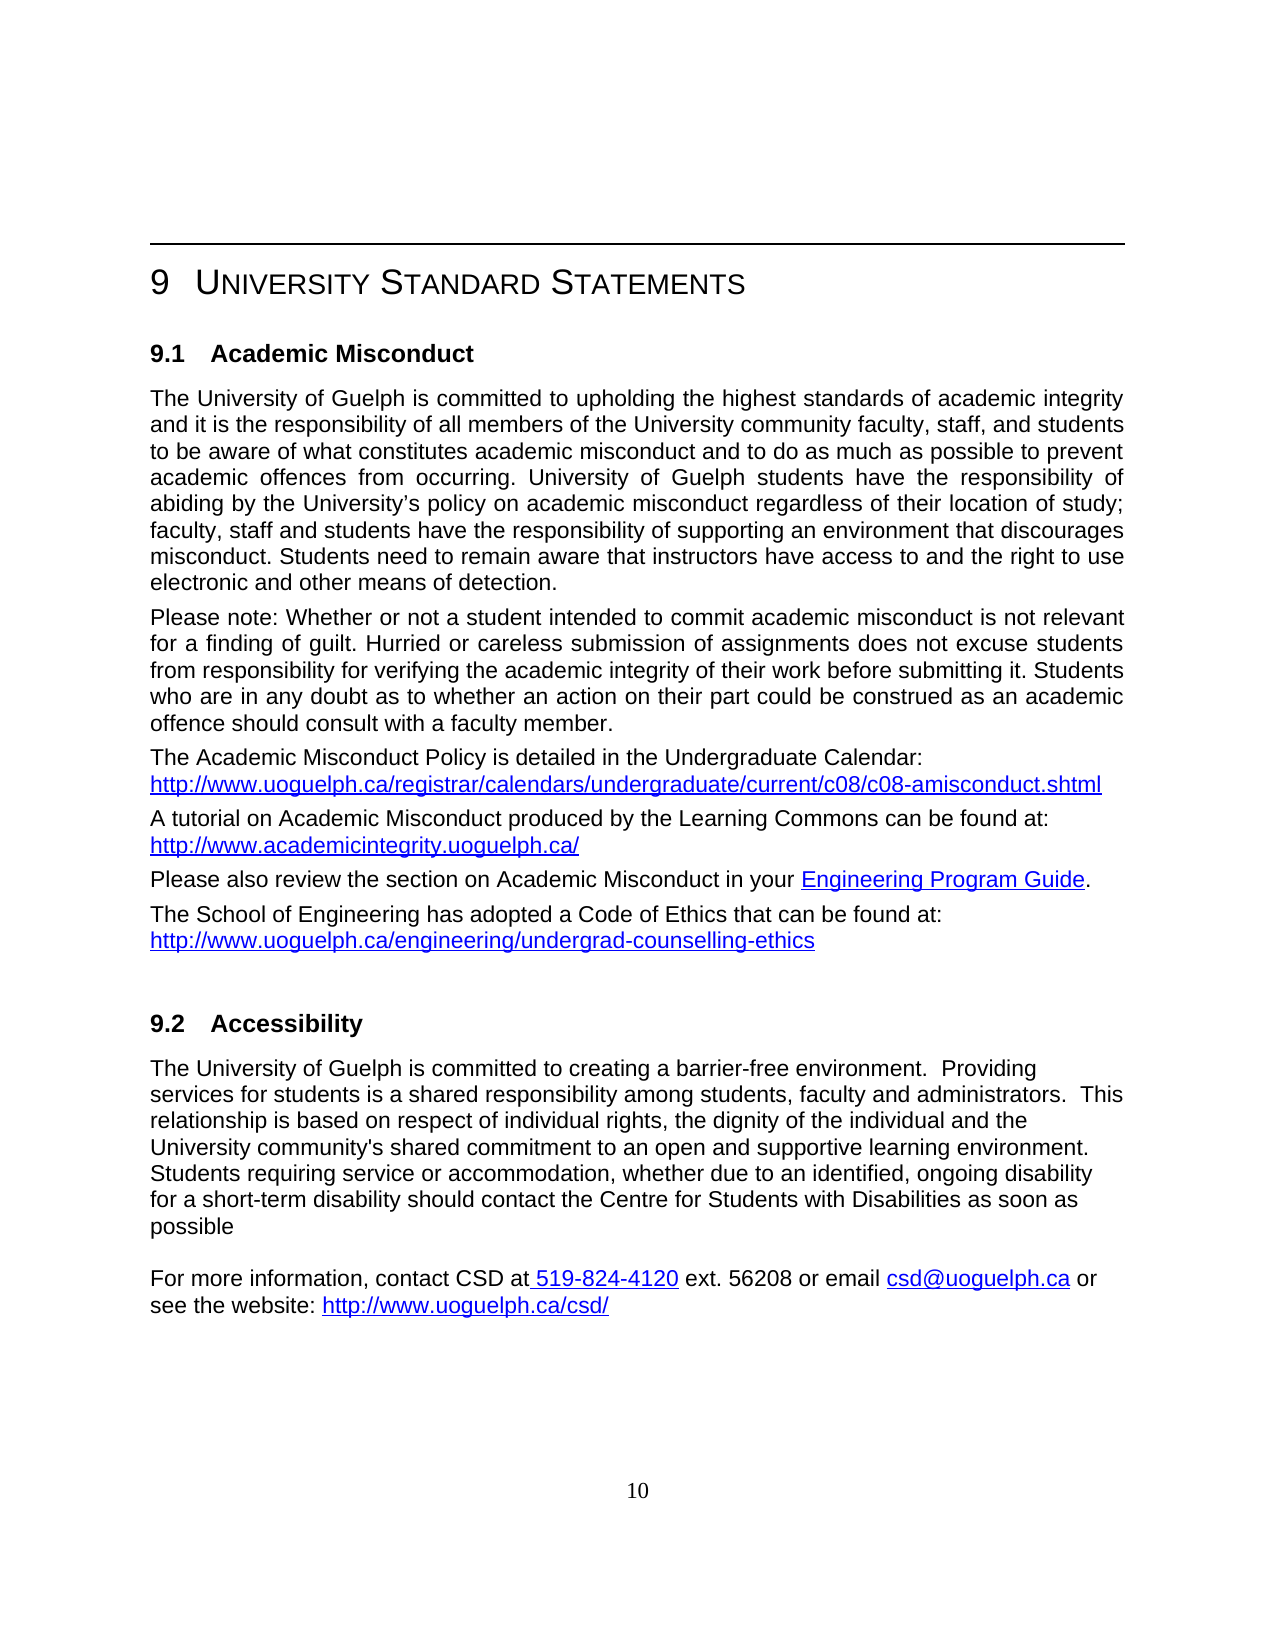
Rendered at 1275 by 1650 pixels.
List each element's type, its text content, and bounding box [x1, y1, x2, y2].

subtitle Academic Misconduct [150, 339, 1125, 368]
text The School of Engineering has adopted a Code of Ethics that can be found at: http://www.uoguelph.ca/engineering/undergrad-counselling-ethics [150, 901, 1125, 954]
text A tutorial on Academic Misconduct produced by the Learning Commons can be found at: http://www.academicintegrity.uoguelph.ca/ [150, 805, 1125, 858]
text The University of Guelph is committed to upholding the highest standards of academic integrity and it is the responsibility of all members of the University community faculty, staff, and students to be aware of what constitutes academic misconduct and to do as much as possible to prevent academic offences from occurring. University of Guelph students have the responsibility of abiding by the University’s policy on academic misconduct regardless of their location of study; faculty, staff and students have the responsibility of supporting an environment that discourages misconduct. Students need to remain aware that instructors have access to and the right to use electronic and other means of detection. [150, 385, 1125, 596]
text The Academic Misconduct Policy is detailed in the Undergraduate Calendar: http://www.uoguelph.ca/registrar/calendars/undergraduate/current/c08/c08-amisconduct.shtml [150, 744, 1125, 797]
text Please also review the section on Academic Misconduct in your Engineering Program Guide. [150, 866, 1125, 893]
subtitle Accessibility [150, 1009, 1125, 1038]
text Please note: Whether or not a student intended to commit academic misconduct is not relevant for a finding of guilt. Hurried or careless submission of assignments does not excuse students from responsibility for verifying the academic integrity of their work before submitting it. Students who are in any doubt as to whether an action on their part could be construed as an academic offence should consult with a faculty member. [150, 604, 1125, 736]
subtitle University Standard Statements [150, 245, 1125, 302]
text The University of Guelph is committed to creating a barrier-free environment. Providing services for students is a shared responsibility among students, faculty and administrators. This relationship is based on respect of individual rights, the dignity of the individual and the University community's shared commitment to an open and supportive learning environment. Students requiring service or accommodation, whether due to an identified, ongoing disability for a short-term disability should contact the Centre for Students with Disabilities as soon as possible For more information, contact CSD at 519-824-4120 ext. 56208 or email csd@uoguelph.ca or see the website: http://www.uoguelph.ca/csd/ [150, 1054, 1125, 1318]
